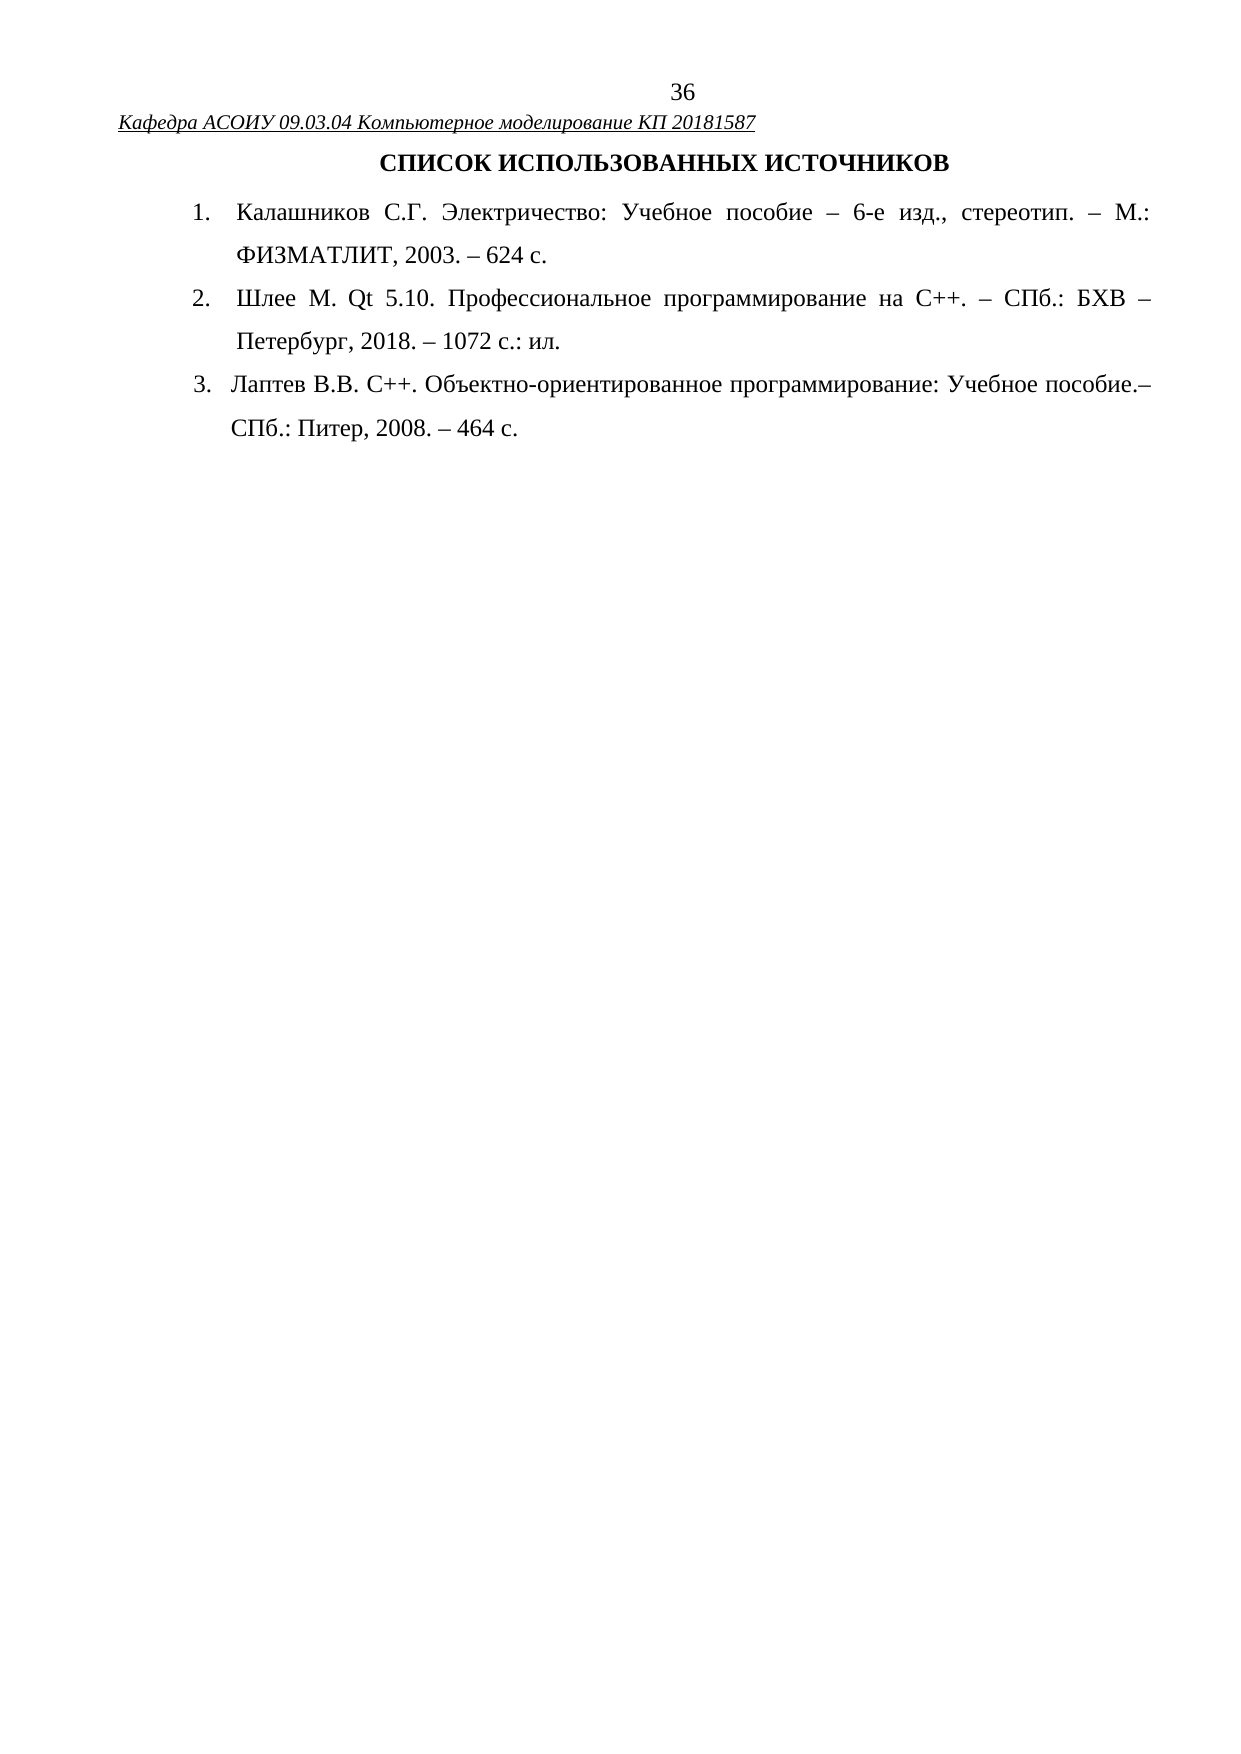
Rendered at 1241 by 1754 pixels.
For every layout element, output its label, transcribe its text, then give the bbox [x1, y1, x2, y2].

subtitle СПИСОК ИСПОЛЬЗОВАННЫХ ИСТОЧНИКОВ [118, 148, 1152, 176]
list Калашников С.Г. Электричество: Учебное пособие – 6-е изд., стереотип. – М.: ФИЗМАТЛИТ, 2003. – 624 с. [192, 197, 1152, 269]
list Шлее М. Qt 5.10. Профессиональное программирование на С++. – СПб.: БХВ – Петербург, 2018. – 1072 с.: ил. [192, 283, 1152, 355]
list Лаптев В.В. С++. Объектно-ориентированное программирование: Учебное пособие.– СПб.: Питер, 2008. – 464 с. [193, 369, 1152, 441]
